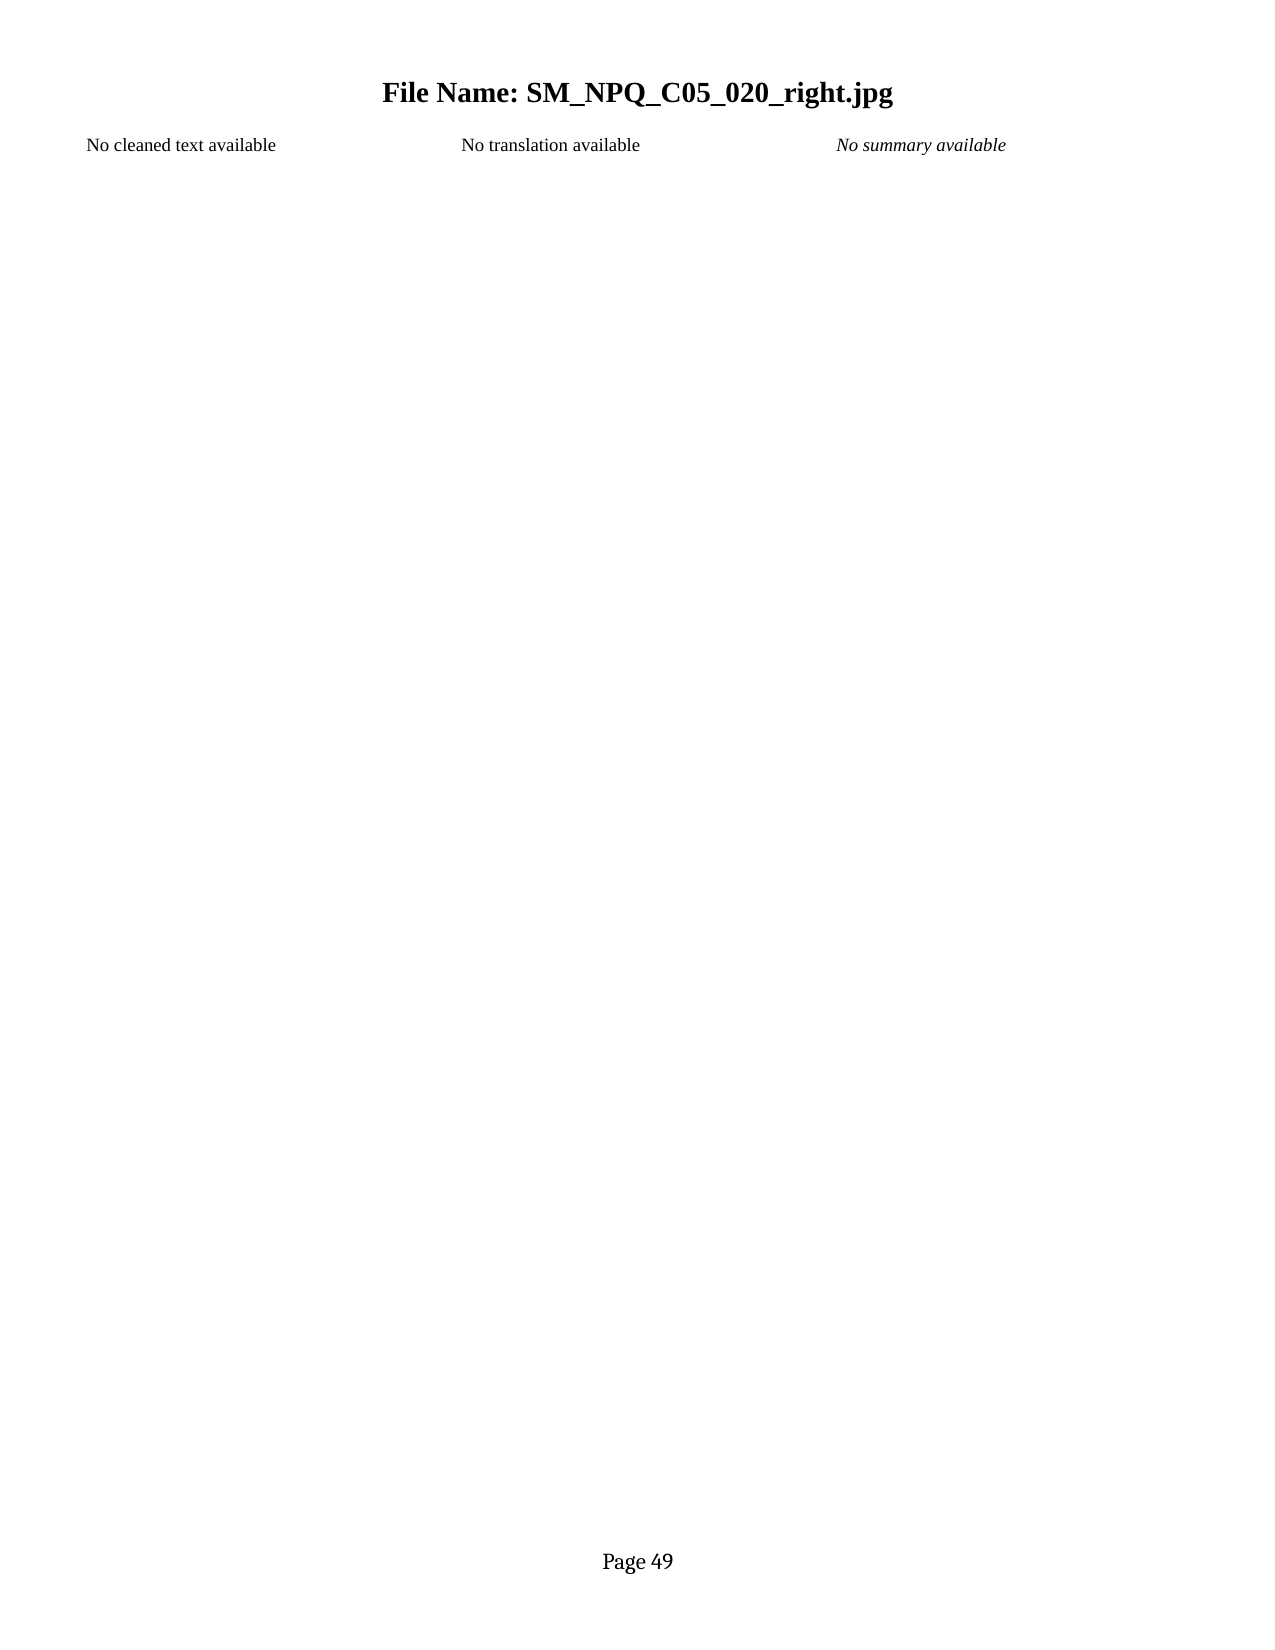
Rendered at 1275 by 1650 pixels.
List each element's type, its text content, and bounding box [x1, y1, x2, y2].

table_header No translation available [450, 134, 825, 175]
table_header No summary available [825, 134, 1200, 175]
subtitle File Name: SM_NPQ_C05_020_right.jpg [75, 75, 1200, 108]
table_header No cleaned text available [75, 134, 450, 175]
